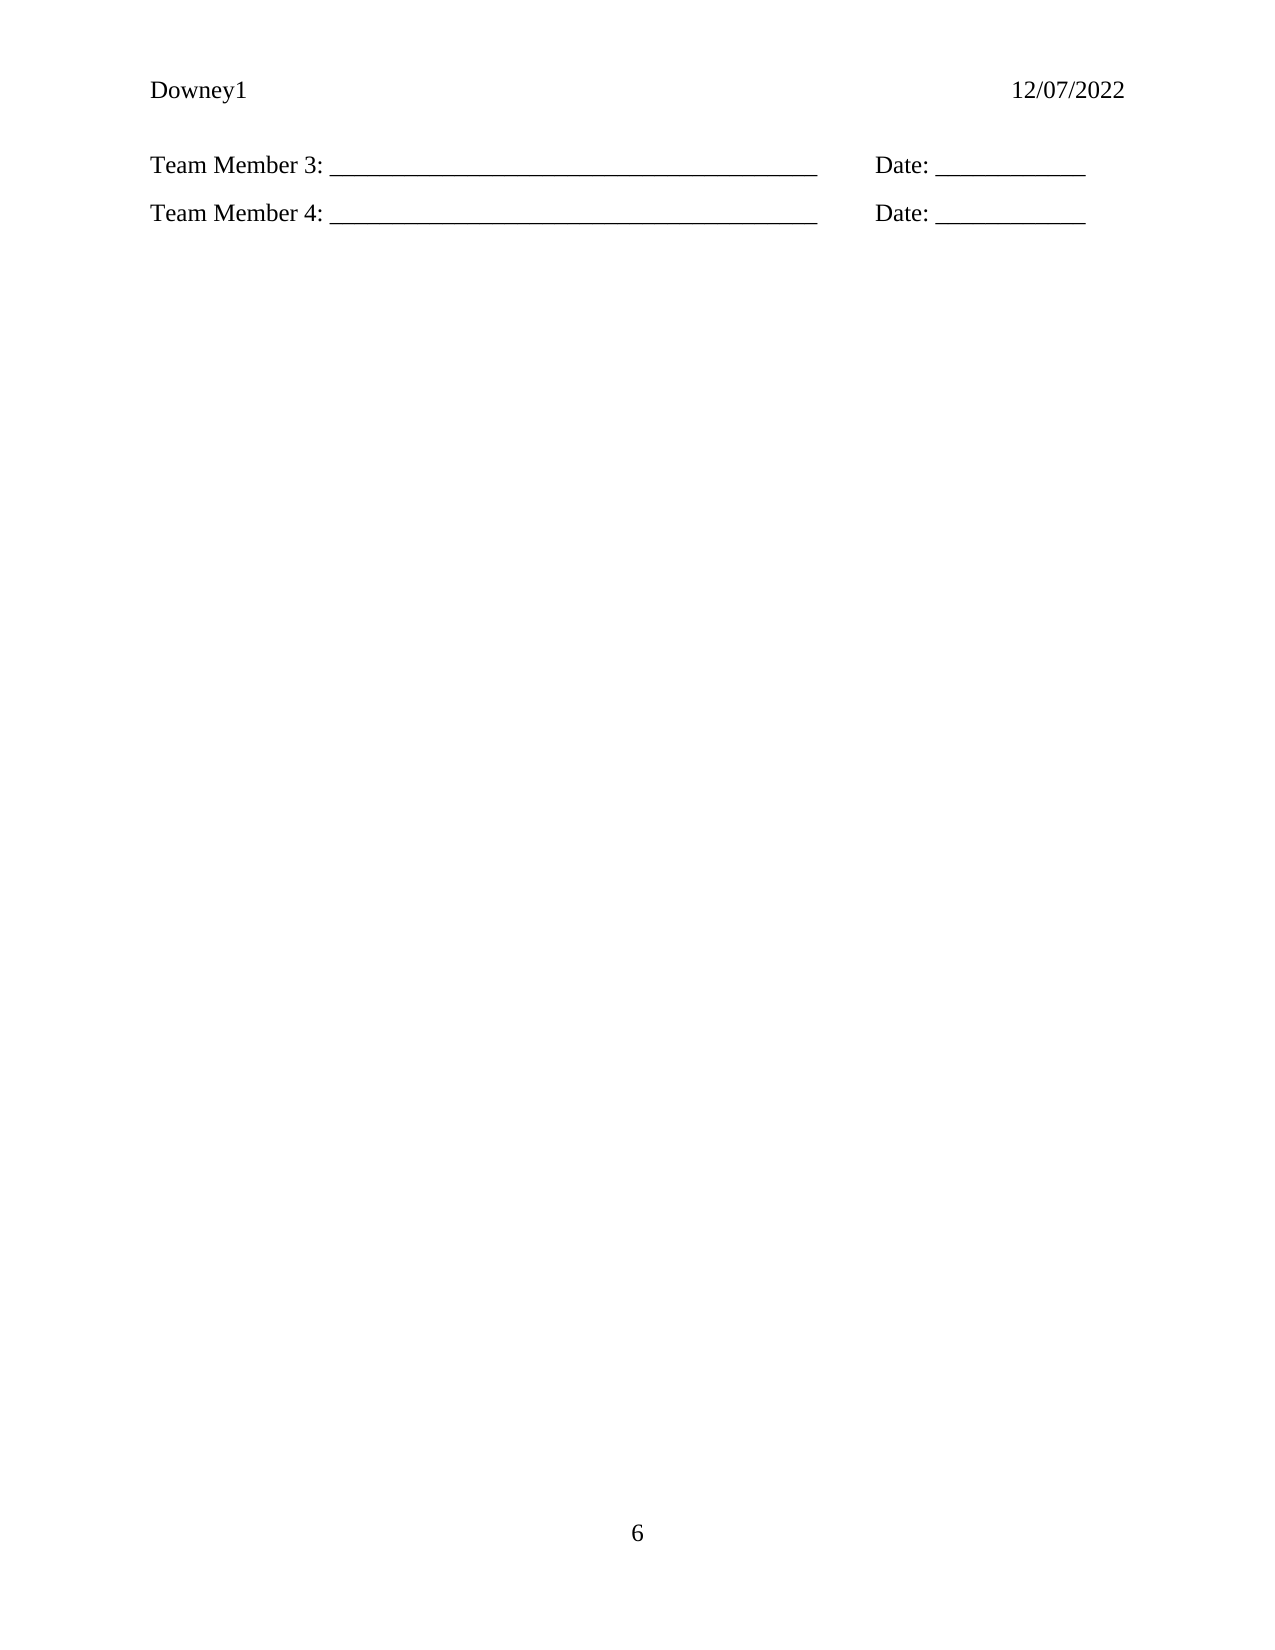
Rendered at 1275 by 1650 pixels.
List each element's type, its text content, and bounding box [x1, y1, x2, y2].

text Team Member 3: _______________________________________ Date: ____________ [150, 150, 1125, 179]
text Team Member 4: _______________________________________ Date: ____________ [150, 198, 1125, 226]
